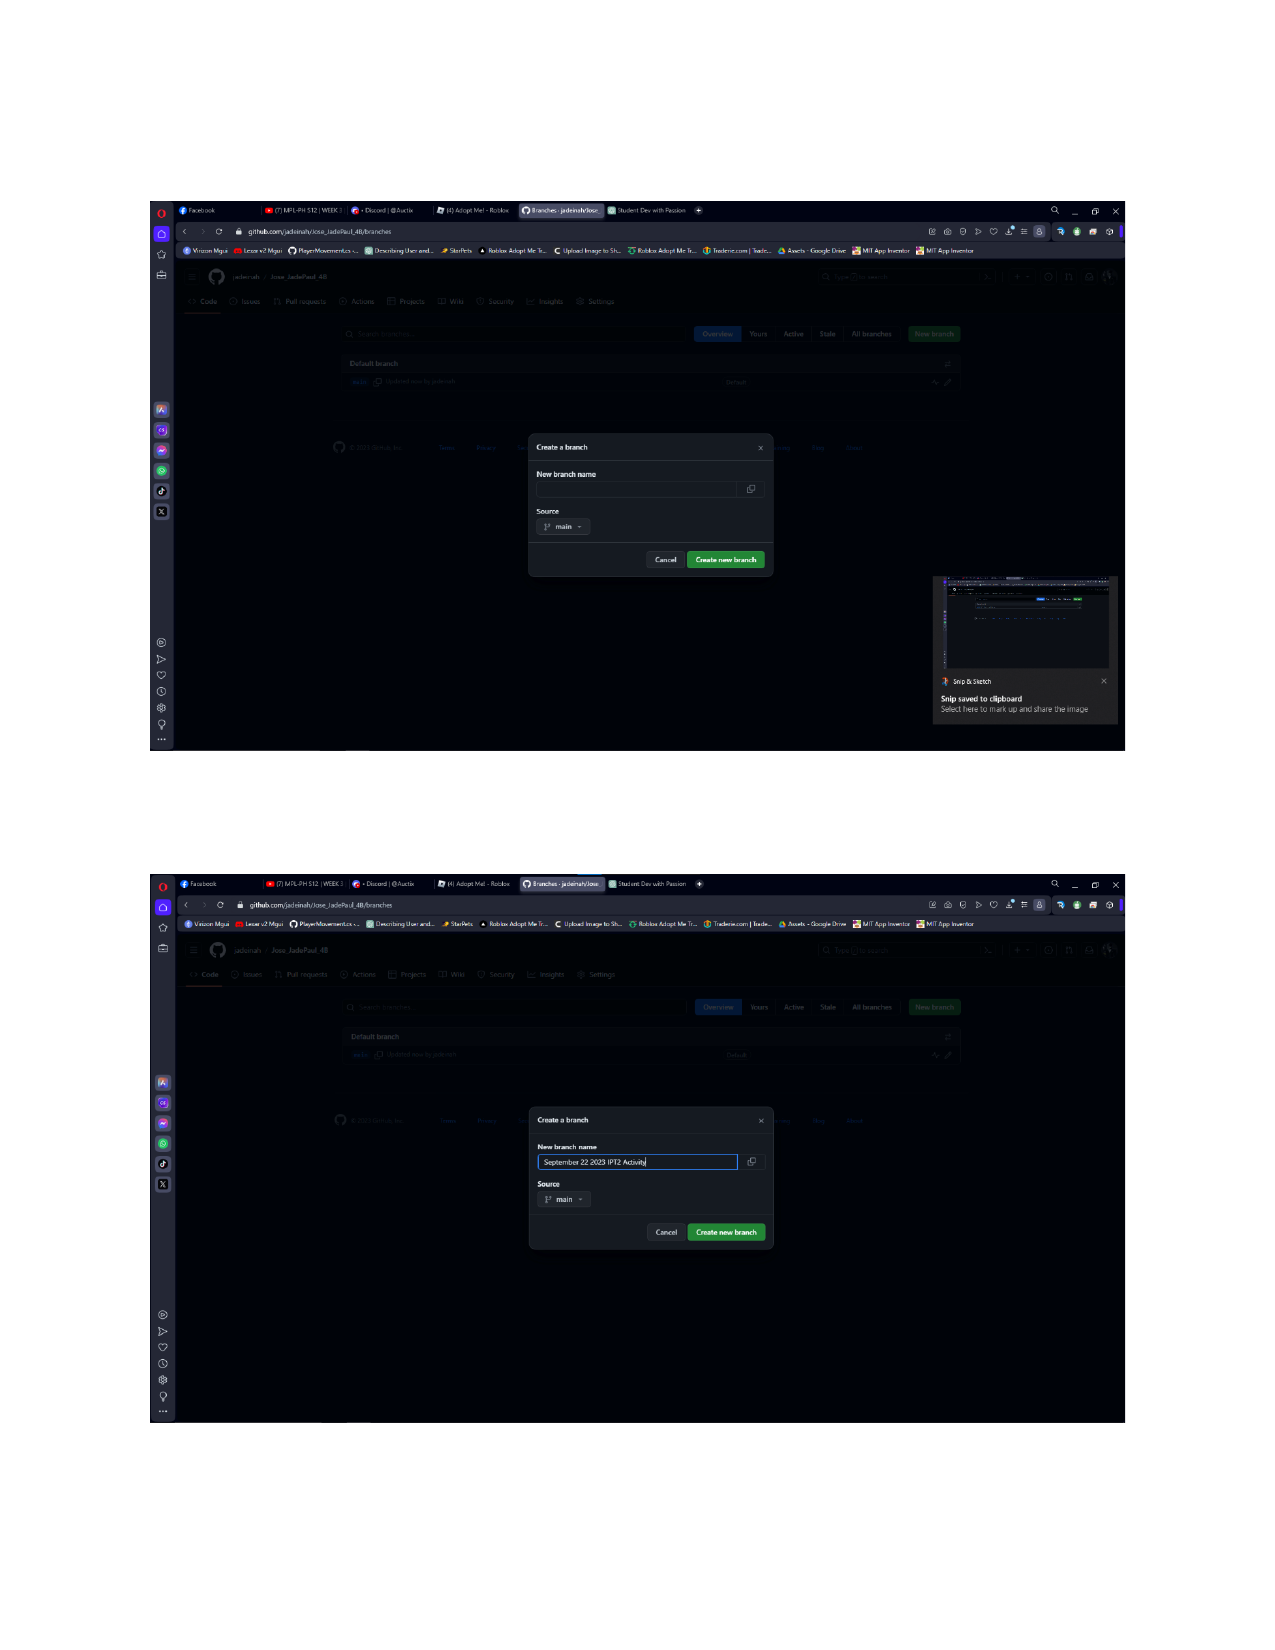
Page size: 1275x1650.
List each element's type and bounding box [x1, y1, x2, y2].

picture [150, 201, 1125, 751]
picture [150, 874, 1125, 1423]
